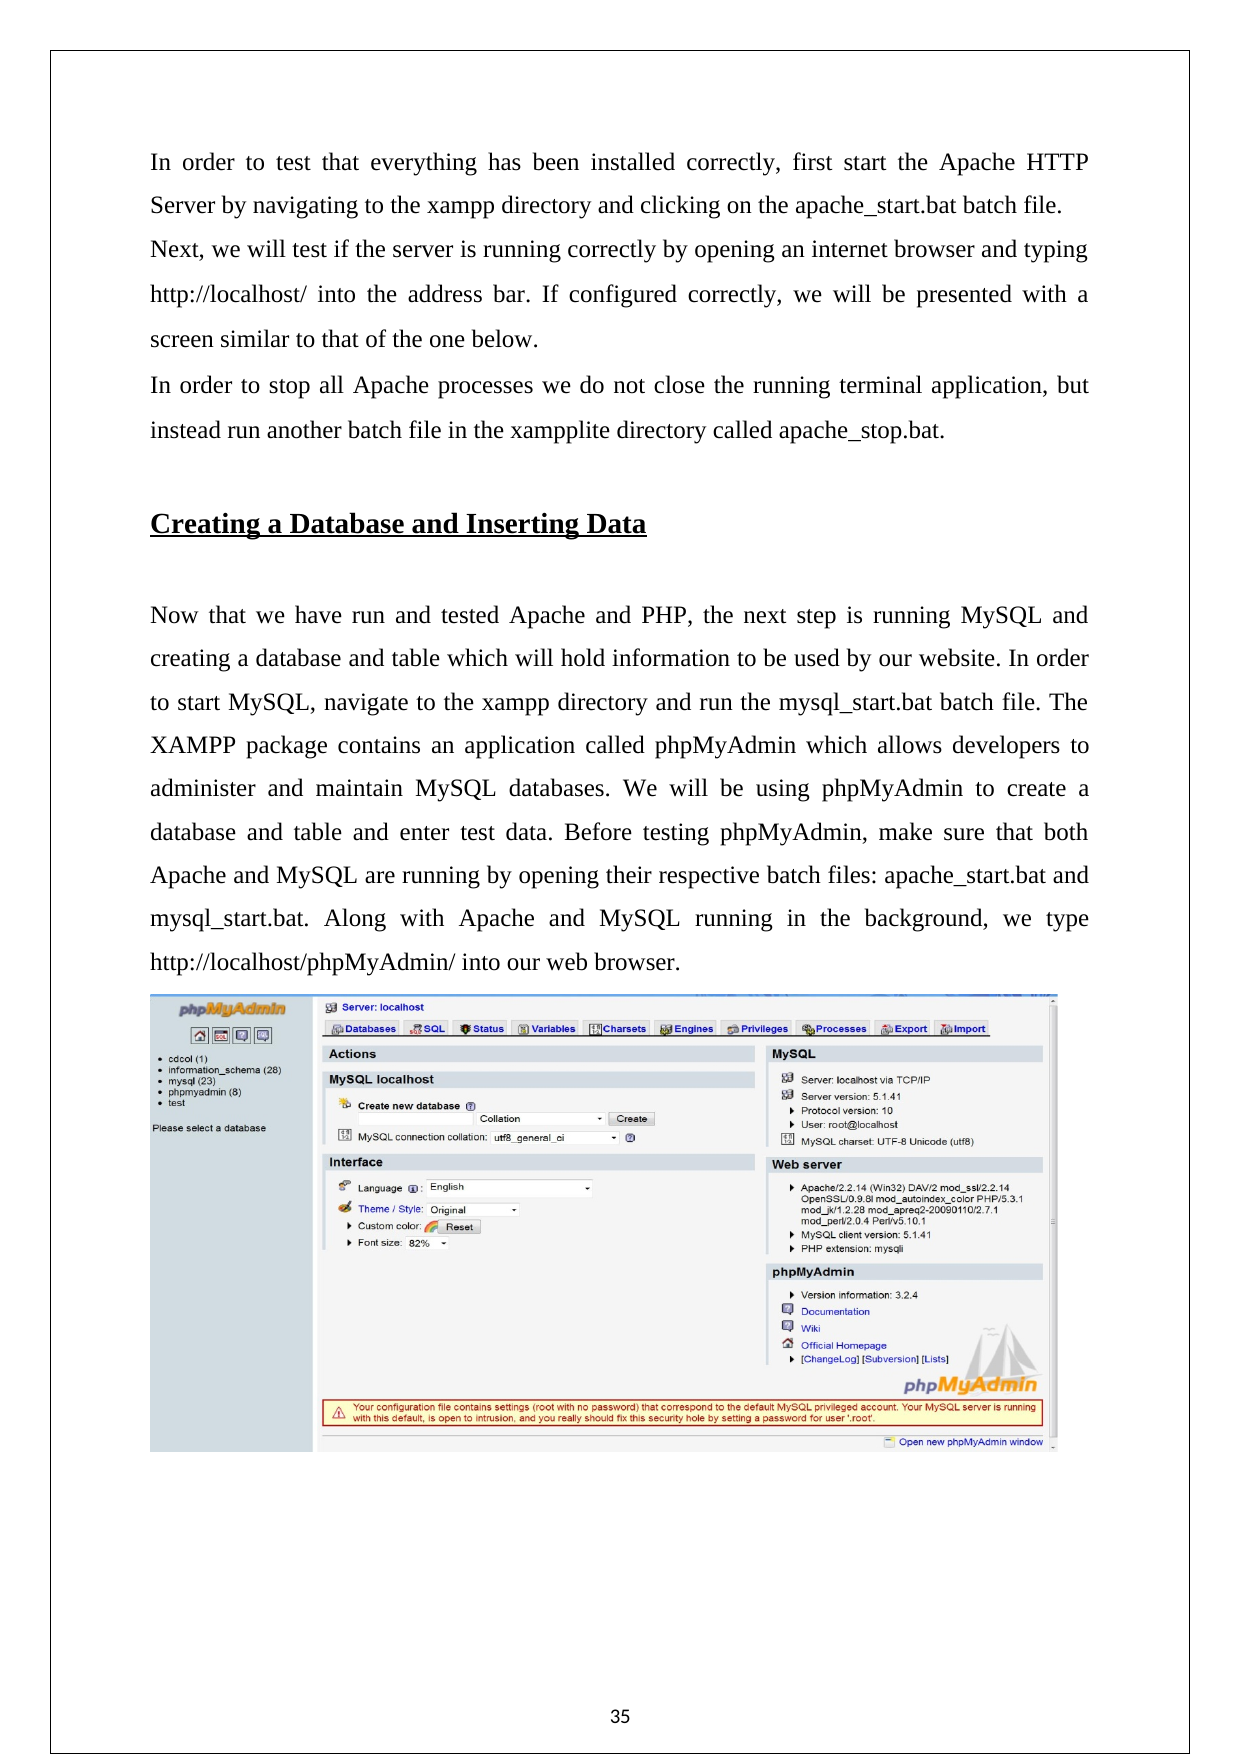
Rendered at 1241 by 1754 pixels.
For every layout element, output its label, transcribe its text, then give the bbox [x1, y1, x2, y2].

text Creating a Database and Inserting Data [150, 506, 1090, 540]
text In order to test that everything has been installed correctly, first start the Apache HTTP Server by navigating to the xampp directory and clicking on the apache_start.bat batch file. [150, 147, 1090, 219]
text In order to stop all Apache processes we do not close the running terminal application, but instead run another batch file in the xampplite directory called apache_stop.bat. [150, 370, 1090, 444]
text Now that we have run and tested Apache and PHP, the next step is running MySQL and creating a database and table which will hold information to be used by our website. In order to start MySQL, navigate to the xampp directory and run the mysql_start.bat batch file. The XAMPP package contains an application called phpMyAdmin which allows developers to administer and maintain MySQL databases. We will be using phpMyAdmin to create a database and table and enter test data. Before testing phpMyAdmin, make sure that both Apache and MySQL are running by opening their respective batch files: apache_start.bat and mysql_start.bat. Along with Apache and MySQL running in the background, we type http://localhost/phpMyAdmin/ into our web browser. [150, 600, 1090, 976]
text Next, we will test if the server is running correctly by opening an internet browser and typing http://localhost/ into the address bar. If configured correctly, we will be presented with a screen similar to that of the one below. [150, 234, 1090, 353]
picture [150, 994, 1058, 1452]
